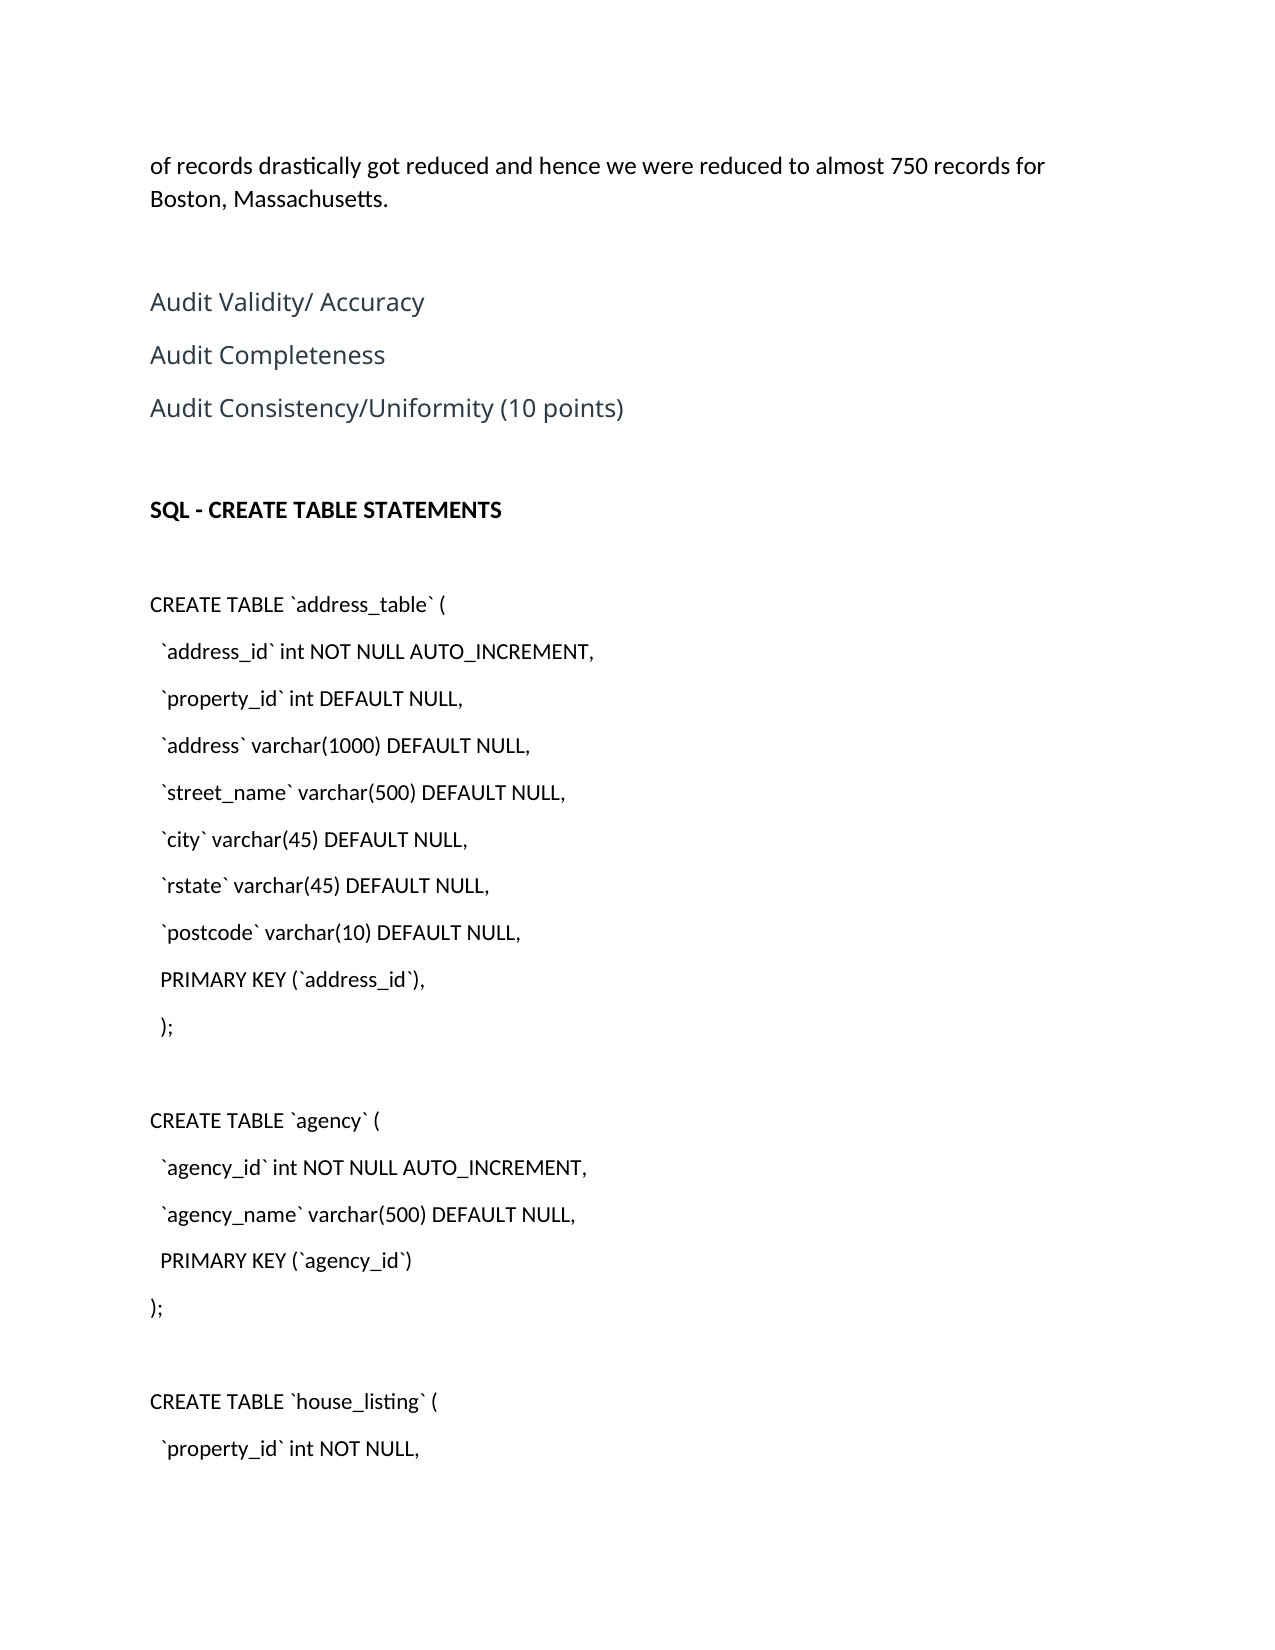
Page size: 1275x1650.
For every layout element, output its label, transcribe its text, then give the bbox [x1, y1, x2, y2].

text ); [150, 1012, 1125, 1040]
text `agency_name` varchar(500) DEFAULT NULL, [150, 1200, 1125, 1228]
text SQL - CREATE TABLE STATEMENTS [150, 494, 1125, 524]
text `property_id` int NOT NULL, [150, 1434, 1125, 1462]
text Audit Validity/ Accuracy [150, 285, 1125, 319]
text PRIMARY KEY (`address_id`), [150, 965, 1125, 993]
text ); [150, 1293, 1125, 1321]
text `address_id` int NOT NULL AUTO_INCREMENT, [150, 637, 1125, 665]
text `street_name` varchar(500) DEFAULT NULL, [150, 778, 1125, 806]
text `property_id` int DEFAULT NULL, [150, 684, 1125, 712]
text CREATE TABLE `house_listing` ( [150, 1387, 1125, 1415]
text Audit Consistency/Uniformity (10 points) [150, 391, 1125, 425]
text `postcode` varchar(10) DEFAULT NULL, [150, 918, 1125, 946]
text `rstate` varchar(45) DEFAULT NULL, [150, 872, 1125, 899]
text `city` varchar(45) DEFAULT NULL, [150, 825, 1125, 853]
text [150, 150, 1125, 213]
text PRIMARY KEY (`agency_id`) [150, 1247, 1125, 1274]
text `address` varchar(1000) DEFAULT NULL, [150, 731, 1125, 759]
text Audit Completeness [150, 338, 1125, 372]
text CREATE TABLE `agency` ( [150, 1106, 1125, 1134]
text `agency_id` int NOT NULL AUTO_INCREMENT, [150, 1153, 1125, 1181]
text CREATE TABLE `address_table` ( [150, 590, 1125, 618]
